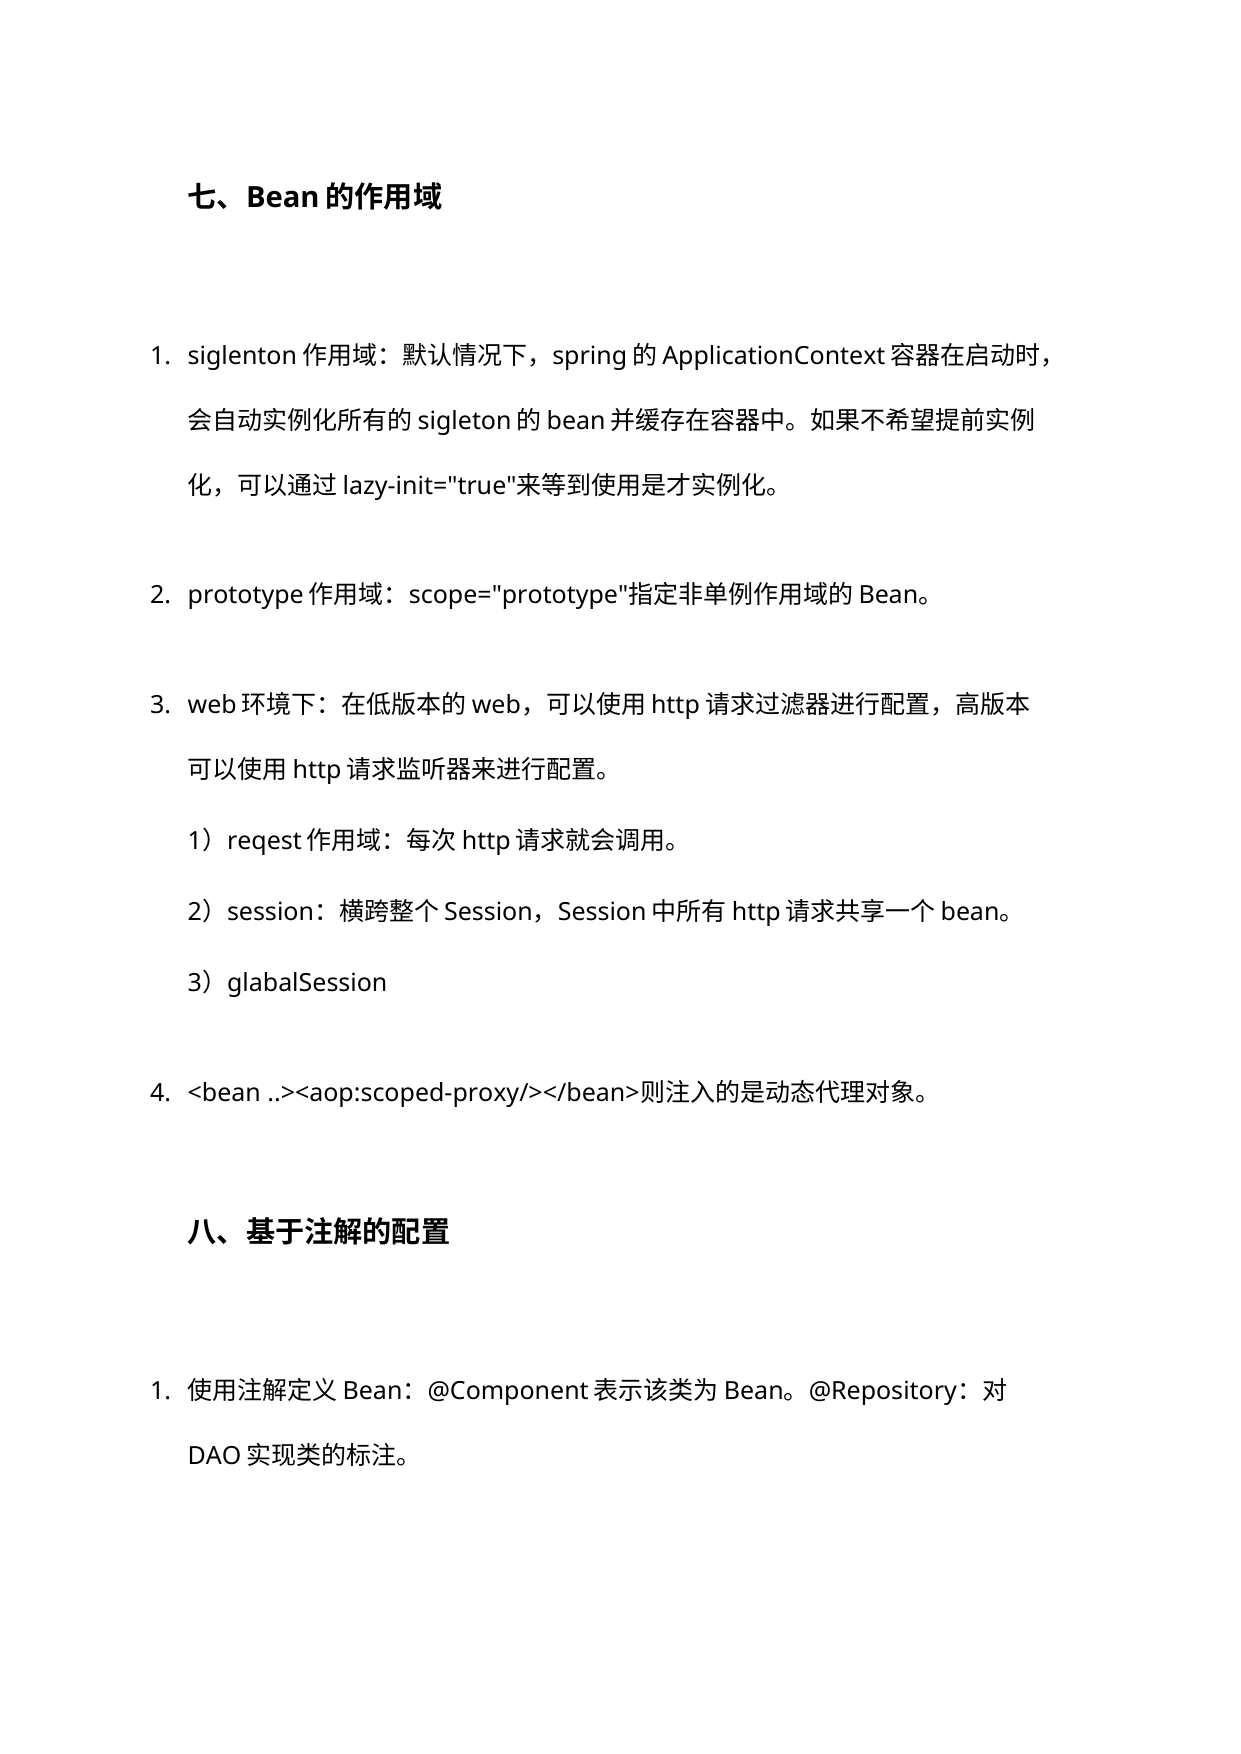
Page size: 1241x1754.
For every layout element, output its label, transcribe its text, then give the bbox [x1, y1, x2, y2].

list 使用注解定义Bean：@Component表示该类为Bean。@Repository：对DAO实现类的标注。 [150, 1356, 1053, 1486]
list prototype作用域：scope="prototype"指定非单例作用域的Bean。 [150, 561, 1053, 626]
list web环境下：在低版本的web，可以使用http请求过滤器进行配置，高版本可以使用http请求监听器来进行配置。 [150, 670, 1053, 800]
list <bean ..><aop:scoped-proxy/></bean>则注入的是动态代理对象。 [150, 1058, 1053, 1123]
text 1）reqest作用域：每次http请求就会调用。 [187, 806, 1053, 871]
subtitle 七、Bean的作用域 [187, 162, 1053, 227]
list siglenton作用域：默认情况下，spring的ApplicationContext容器在启动时，会自动实例化所有的sigleton的bean并缓存在容器中。如果不希望提前实例化，可以通过lazy-init="true"来等到使用是才实例化。 [150, 321, 1053, 516]
subtitle 八、基于注解的配置 [187, 1197, 1053, 1262]
text 2）session：横跨整个Session，Session中所有http请求共享一个bean。 [187, 877, 1053, 942]
text 3）glabalSession [187, 948, 1053, 1013]
